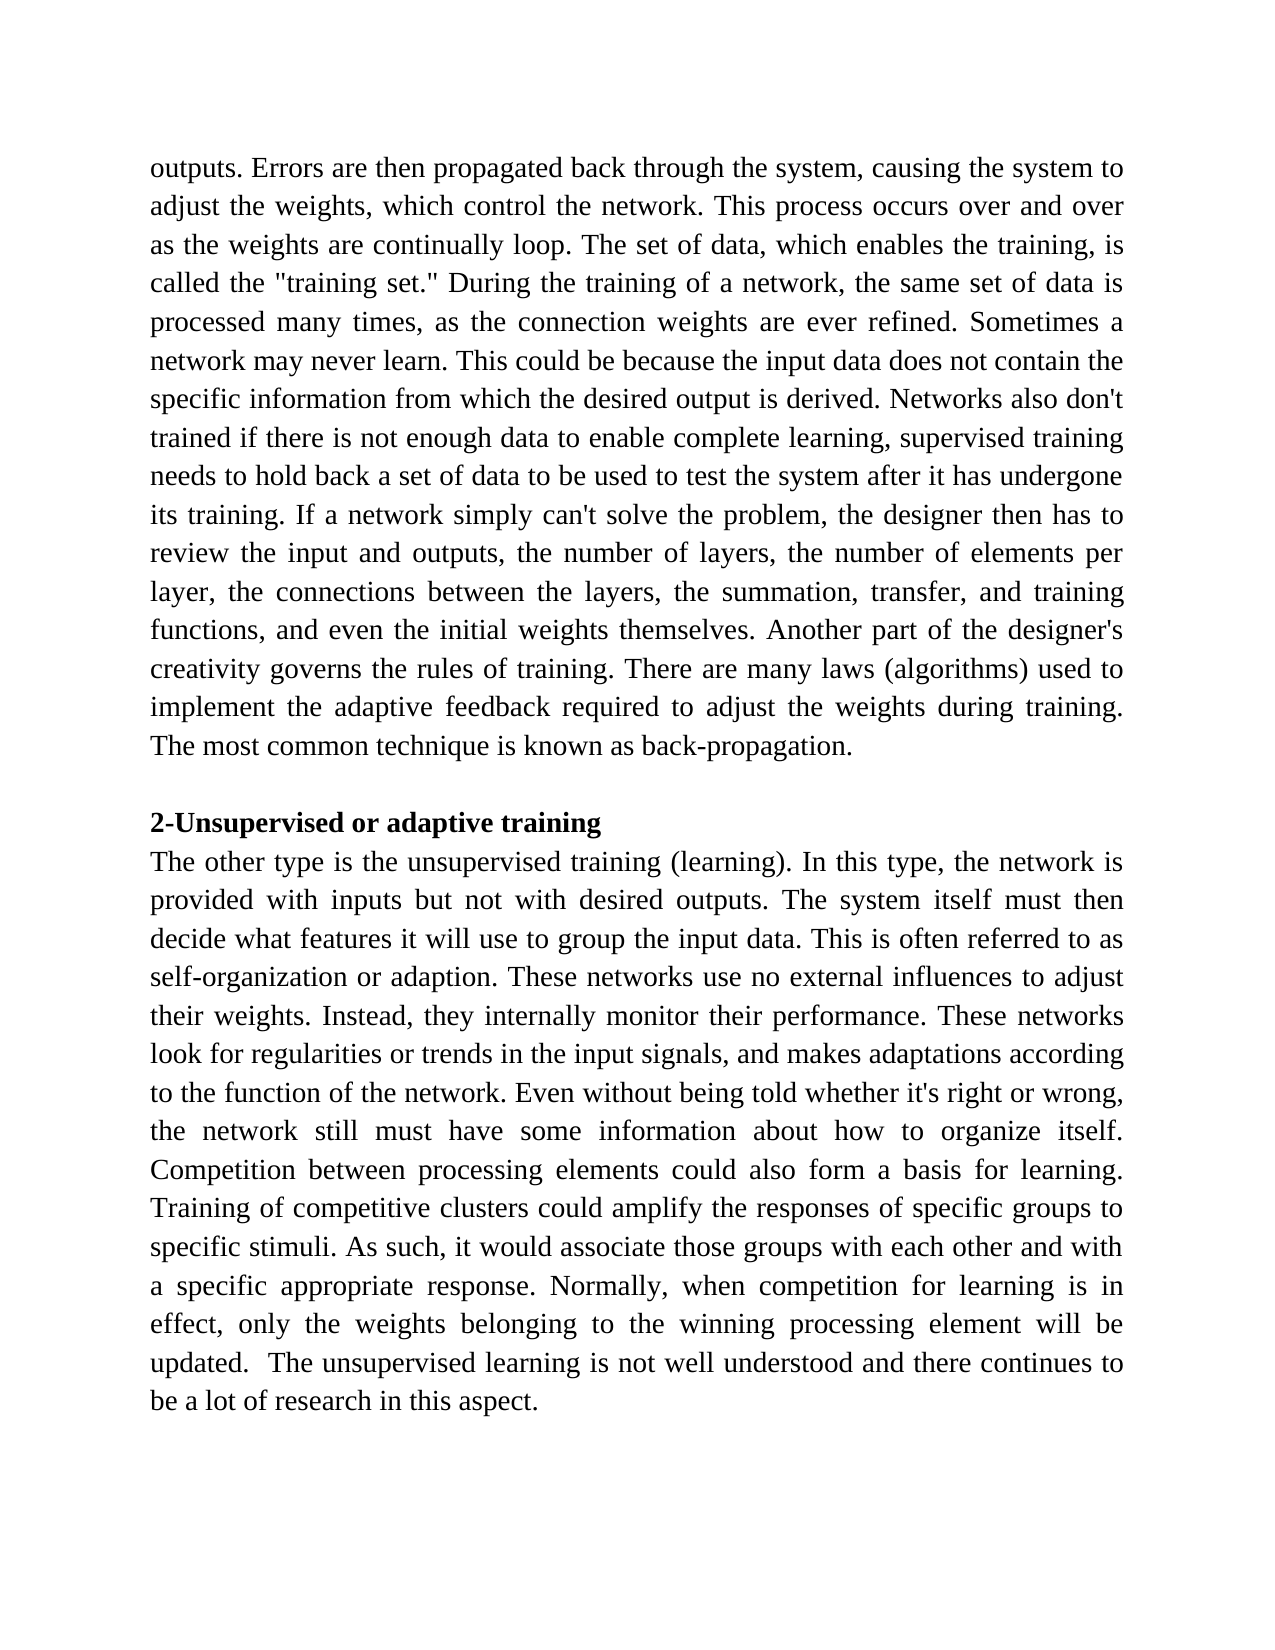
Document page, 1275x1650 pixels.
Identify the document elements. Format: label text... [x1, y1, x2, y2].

text 2-Unsupervised or adaptive training [150, 805, 1125, 839]
text The other type is the unsupervised training (learning). In this type, the network is provided with inputs but not with desired outputs. The system itself must then decide what features it will use to group the input data. This is often referred to as self-organization or adaption. These networks use no external influences to adjust their weights. Instead, they internally monitor their performance. These networks look for regularities or trends in the input signals, and makes adaptations according to the function of the network. Even without being told whether it's right or wrong, the network still must have some information about how to organize itself. Competition between processing elements could also form a basis for learning. Training of competitive clusters could amplify the responses of specific groups to specific stimuli. As such, it would associate those groups with each other and with a specific appropriate response. Normally, when competition for learning is in effect, only the weights belonging to the winning processing element will be updated. The unsupervised learning is not well understood and there continues to be a lot of research in this aspect. [150, 844, 1125, 1417]
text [150, 150, 1125, 762]
